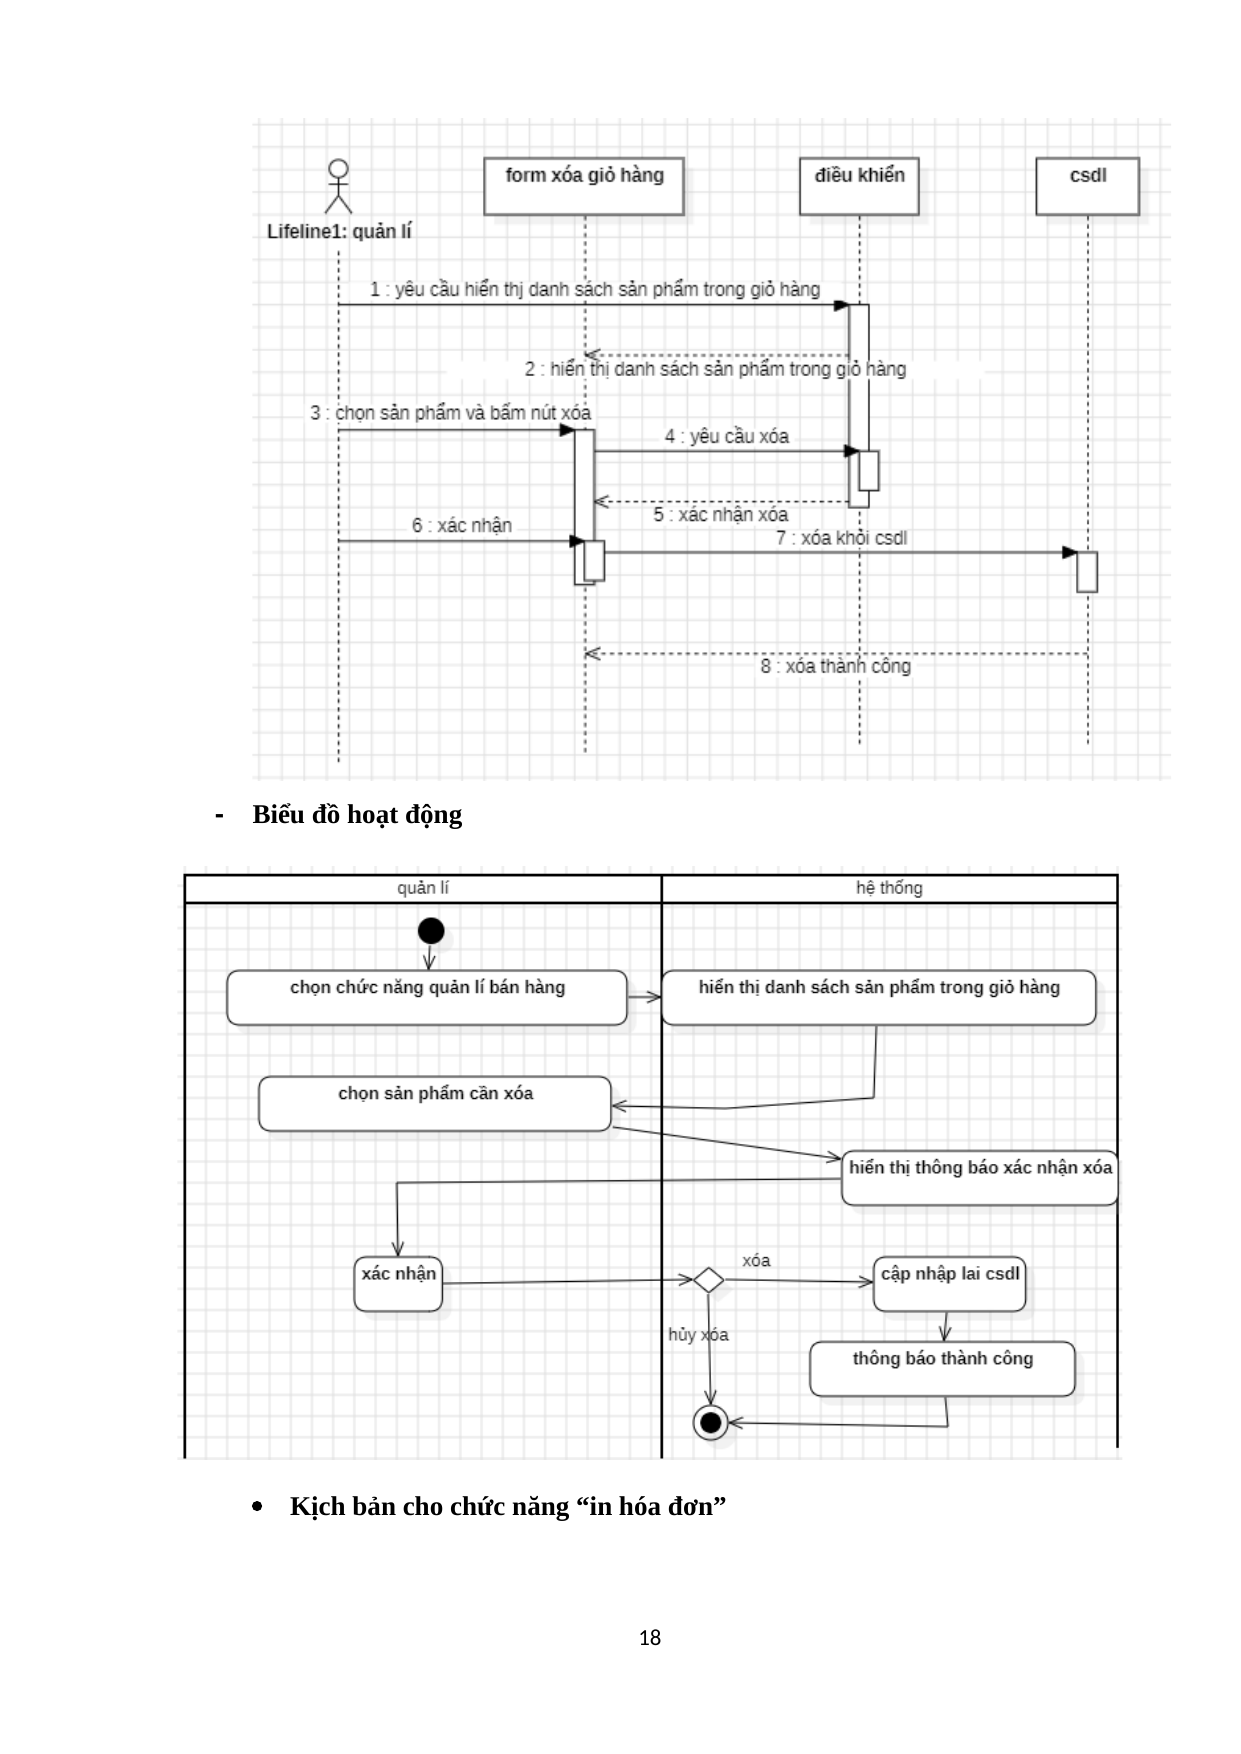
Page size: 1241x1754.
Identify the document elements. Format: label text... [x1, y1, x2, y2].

list Kịch bản cho chức năng “in hóa đơn” [252, 1490, 1122, 1522]
list Biểu đồ hoạt động [215, 795, 1122, 832]
picture [252, 118, 1172, 781]
picture [177, 866, 1123, 1460]
